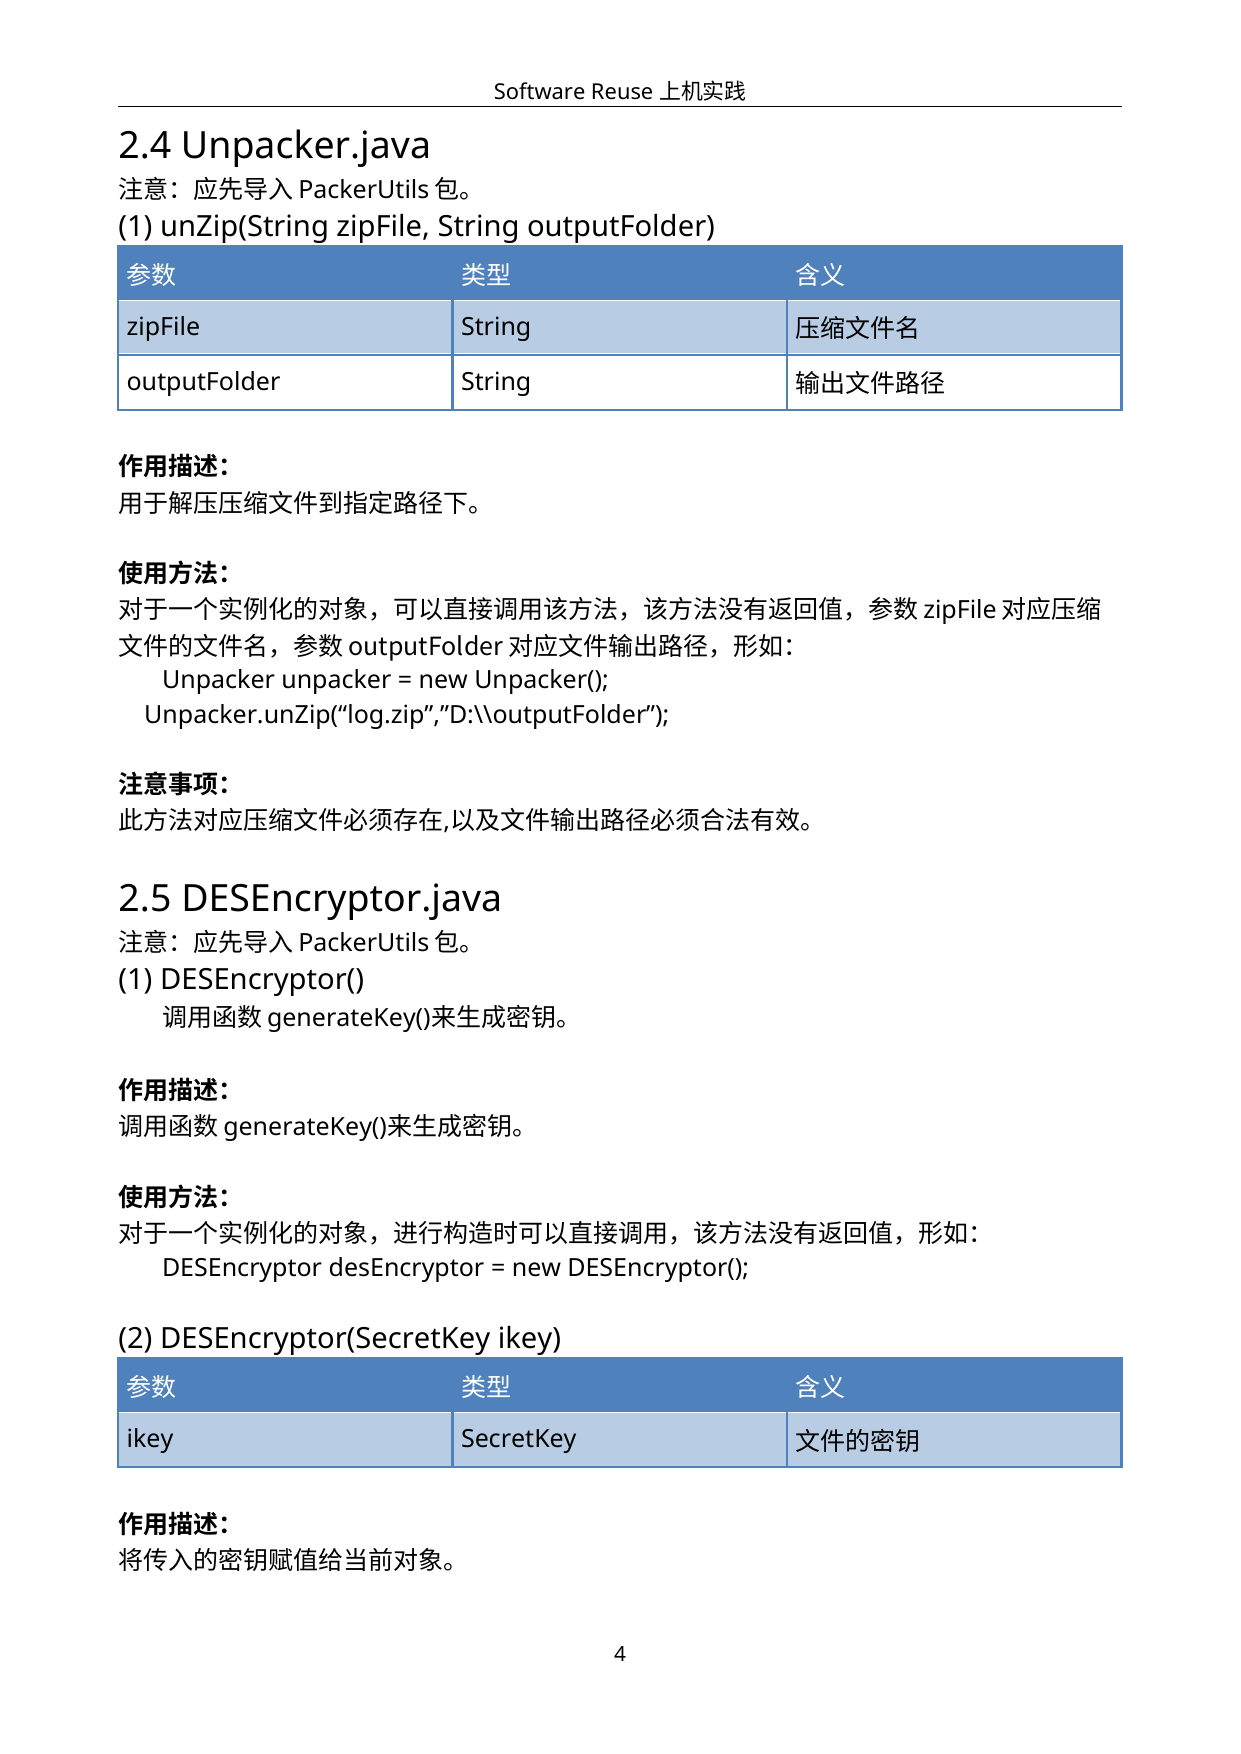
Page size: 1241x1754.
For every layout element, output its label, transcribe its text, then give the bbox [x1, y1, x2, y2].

table_cell ikey [119, 1413, 451, 1466]
text 作用描述： [118, 447, 1122, 483]
text 此方法对应压缩文件必须存在,以及文件输出路径必须合法有效。 [118, 801, 1122, 837]
text 将传入的密钥赋值给当前对象。 [118, 1540, 1122, 1577]
text 使用方法： [118, 553, 1122, 590]
table_header 含义 [788, 1359, 1120, 1412]
text DESEncryptor desEncryptor = new DESEncryptor(); [118, 1249, 1122, 1283]
table_cell String [454, 301, 786, 353]
text 使用方法： [118, 1177, 1122, 1213]
subtitle (1) DESEncryptor() [118, 958, 1122, 998]
table_header 参数 [119, 247, 451, 300]
text 对于一个实例化的对象，可以直接调用该方法，该方法没有返回值，参数zipFile对应压缩文件的文件名，参数outputFolder对应文件输出路径，形如： [118, 590, 1122, 662]
text 用于解压压缩文件到指定路径下。 [118, 483, 1122, 519]
table_header 类型 [454, 247, 786, 300]
table_cell SecretKey [454, 1413, 786, 1466]
table_cell zipFile [119, 301, 451, 353]
text Unpacker.unZip(“log.zip”,”D:\\outputFolder”); [118, 696, 1122, 730]
text 作用描述： [118, 1070, 1122, 1107]
table_cell 输出文件路径 [788, 356, 1120, 408]
table_cell 压缩文件名 [788, 301, 1120, 353]
table_header 类型 [454, 1359, 786, 1412]
text 作用描述： [118, 1504, 1122, 1540]
text 注意：应先导入PackerUtils包。 [118, 922, 1122, 958]
table_header 含义 [788, 247, 1120, 300]
table_cell outputFolder [119, 356, 451, 408]
text Unpacker unpacker = new Unpacker(); [118, 662, 1122, 696]
subtitle 2.5 DESEncryptor.java [118, 871, 1122, 922]
text 调用函数generateKey()来生成密钥。 [118, 1107, 1122, 1143]
table_cell 文件的密钥 [788, 1413, 1120, 1466]
table_header 参数 [119, 1359, 451, 1412]
text 注意：应先导入PackerUtils包。 [118, 169, 1122, 205]
text 调用函数generateKey()来生成密钥。 [118, 998, 1122, 1034]
subtitle 2.4 Unpacker.java [118, 118, 1122, 169]
subtitle (2) DESEncryptor(SecretKey ikey) [118, 1318, 1122, 1357]
text 注意事项： [118, 764, 1122, 801]
subtitle (1) unZip(String zipFile, String outputFolder) [118, 205, 1122, 245]
text 对于一个实例化的对象，进行构造时可以直接调用，该方法没有返回值，形如： [118, 1213, 1122, 1249]
table_cell String [454, 356, 786, 408]
